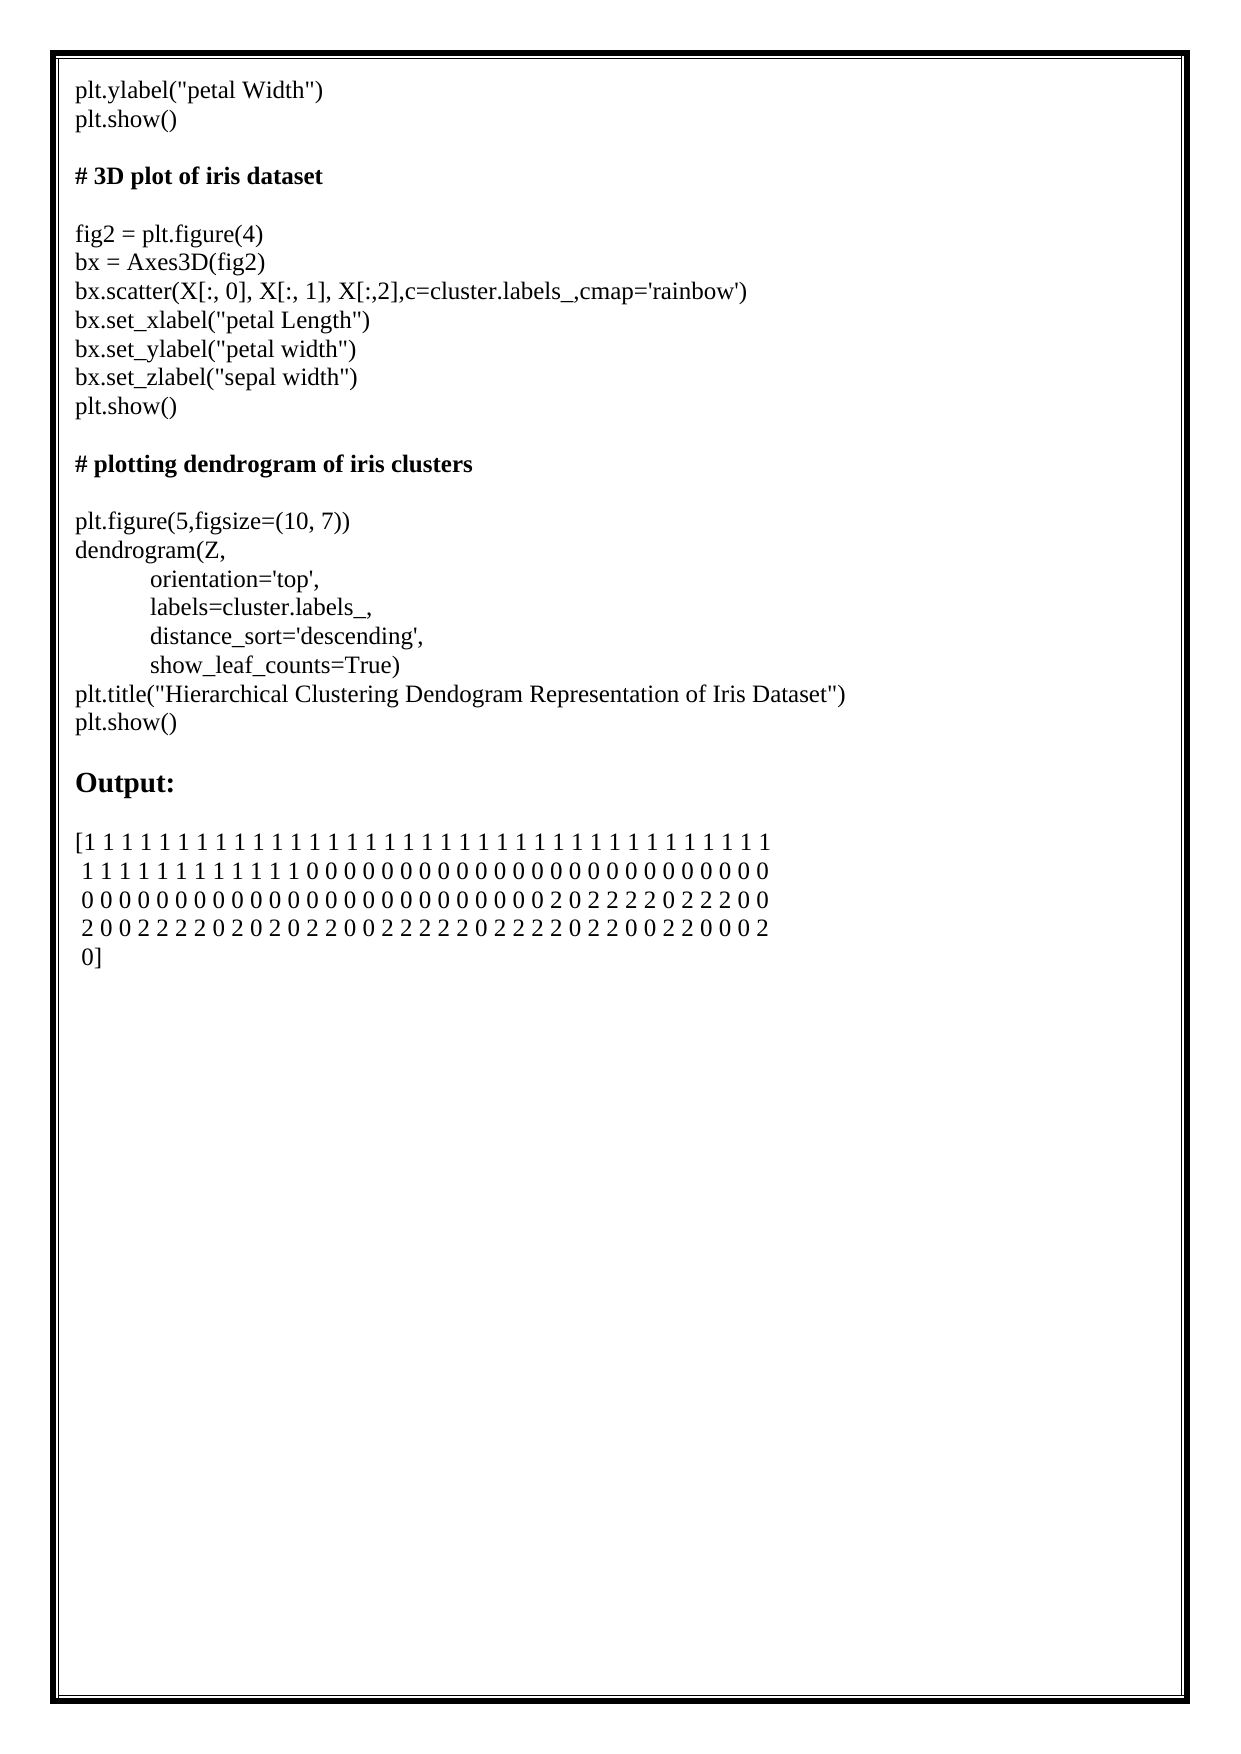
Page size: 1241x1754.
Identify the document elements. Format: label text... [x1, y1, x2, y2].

text plt.show() [75, 391, 1165, 420]
text dendrogram(Z, [75, 535, 1165, 564]
text plt.ylabel("petal Width") [75, 75, 1165, 104]
text distance_sort='descending', [75, 621, 1165, 650]
text orientation='top', [75, 564, 1165, 592]
text bx.set_zlabel("sepal width") [75, 362, 1165, 391]
text bx.set_xlabel("petal Length") [75, 305, 1165, 334]
text plt.show() [75, 104, 1165, 132]
text 0] [75, 942, 1165, 971]
text fig2 = plt.figure(4) [75, 219, 1165, 247]
text bx.set_ylabel("petal width") [75, 334, 1165, 362]
text [1 1 1 1 1 1 1 1 1 1 1 1 1 1 1 1 1 1 1 1 1 1 1 1 1 1 1 1 1 1 1 1 1 1 1 1 1 [75, 827, 1165, 856]
text 1 1 1 1 1 1 1 1 1 1 1 1 0 0 0 0 0 0 0 0 0 0 0 0 0 0 0 0 0 0 0 0 0 0 0 0 0 [75, 856, 1165, 885]
text # 3D plot of iris dataset [75, 161, 1165, 190]
text bx.scatter(X[:, 0], X[:, 1], X[:,2],c=cluster.labels_,cmap='rainbow') [75, 276, 1165, 305]
text Output: [75, 765, 1165, 798]
text plt.figure(5,figsize=(10, 7)) [75, 506, 1165, 535]
text # plotting dendrogram of iris clusters [75, 449, 1165, 477]
text 0 0 0 0 0 0 0 0 0 0 0 0 0 0 0 0 0 0 0 0 0 0 0 0 0 2 0 2 2 2 2 0 2 2 2 0 0 [75, 885, 1165, 913]
text 2 0 0 2 2 2 2 0 2 0 2 0 2 2 0 0 2 2 2 2 2 0 2 2 2 2 0 2 2 0 0 2 2 0 0 0 2 [75, 913, 1165, 942]
text show_leaf_counts=True) [75, 650, 1165, 679]
text plt.title("Hierarchical Clustering Dendogram Representation of Iris Dataset") [75, 679, 1165, 707]
text bx = Axes3D(fig2) [75, 247, 1165, 276]
text labels=cluster.labels_, [75, 592, 1165, 621]
text plt.show() [75, 707, 1165, 736]
